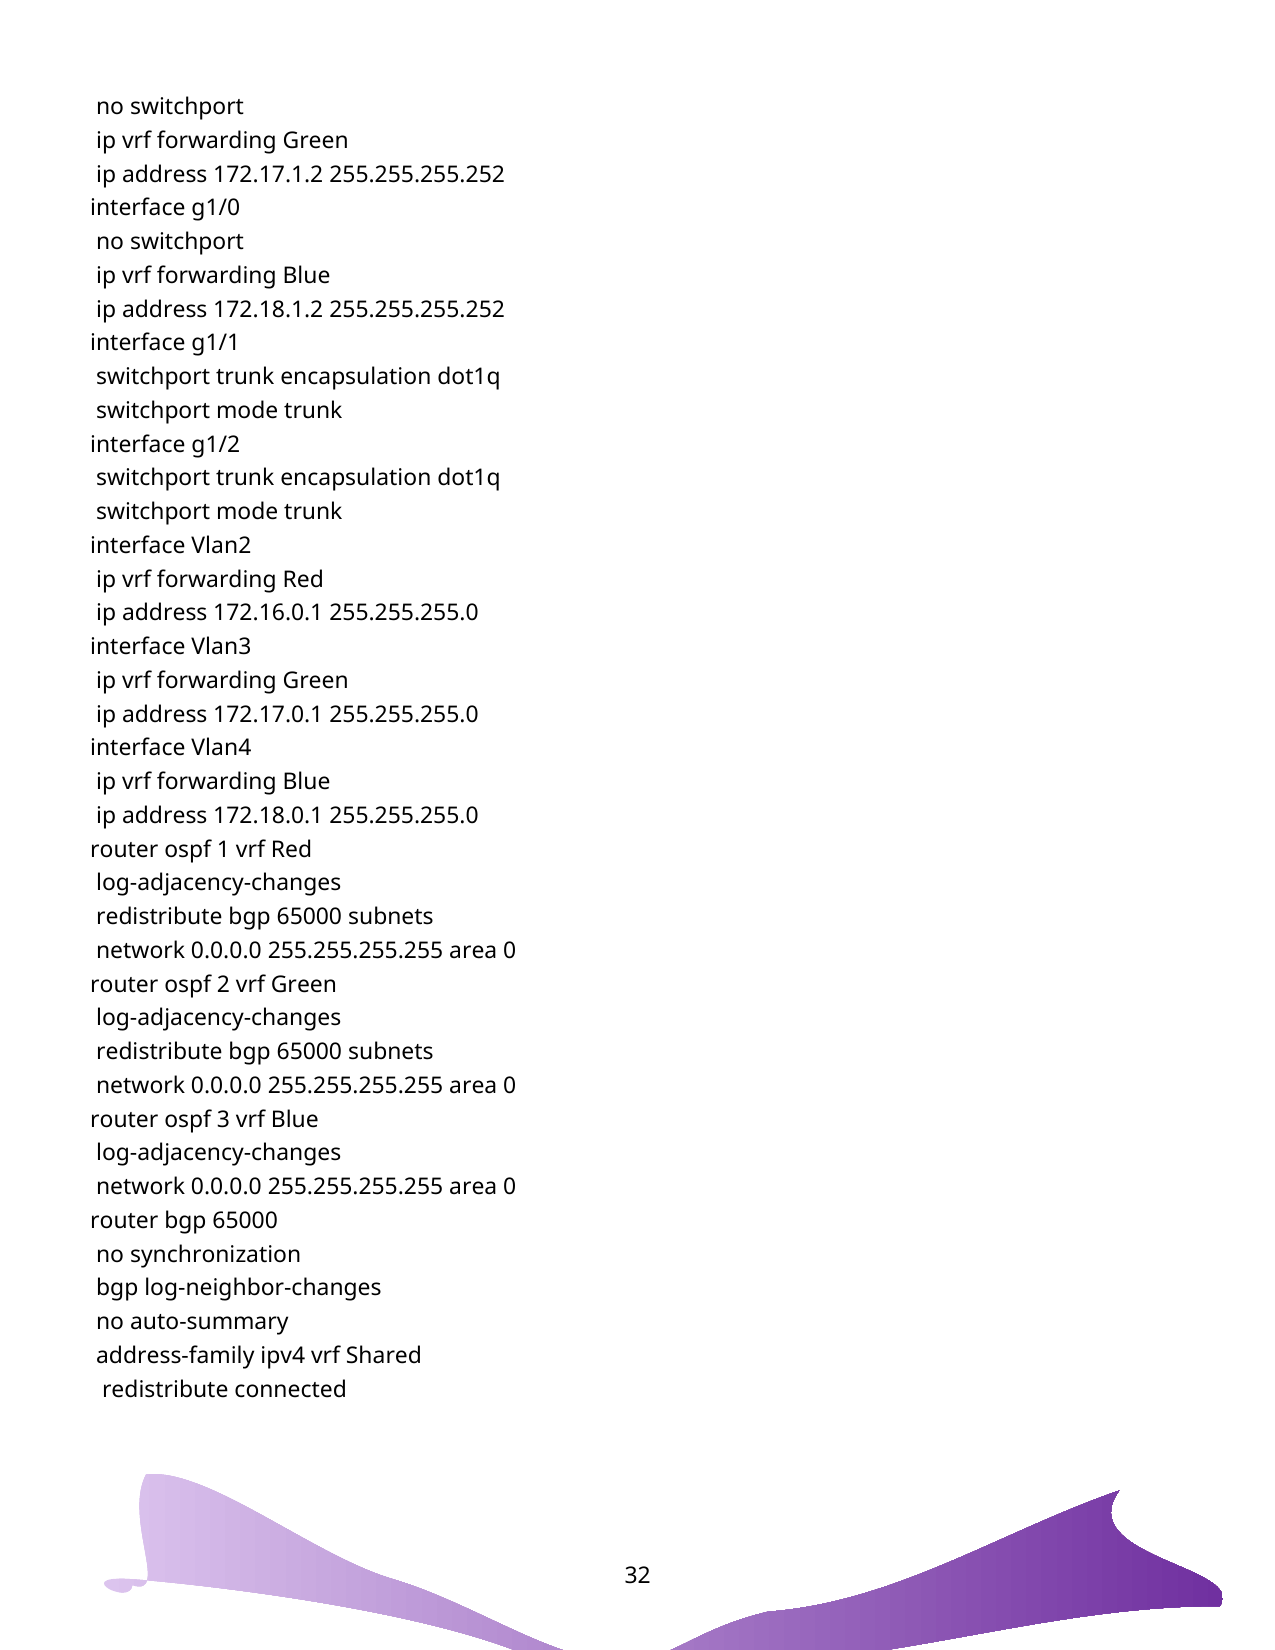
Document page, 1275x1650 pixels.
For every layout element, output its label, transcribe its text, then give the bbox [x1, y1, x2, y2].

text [90, 529, 1185, 1404]
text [90, 90, 1185, 324]
text interface g1/2 [90, 427, 1185, 459]
text switchport trunk encapsulation dot1q [90, 461, 1185, 492]
text switchport mode trunk [90, 495, 1185, 526]
text switchport trunk encapsulation dot1q [90, 360, 1185, 391]
text switchport mode trunk [90, 394, 1185, 425]
text interface g1/1 [90, 326, 1185, 357]
